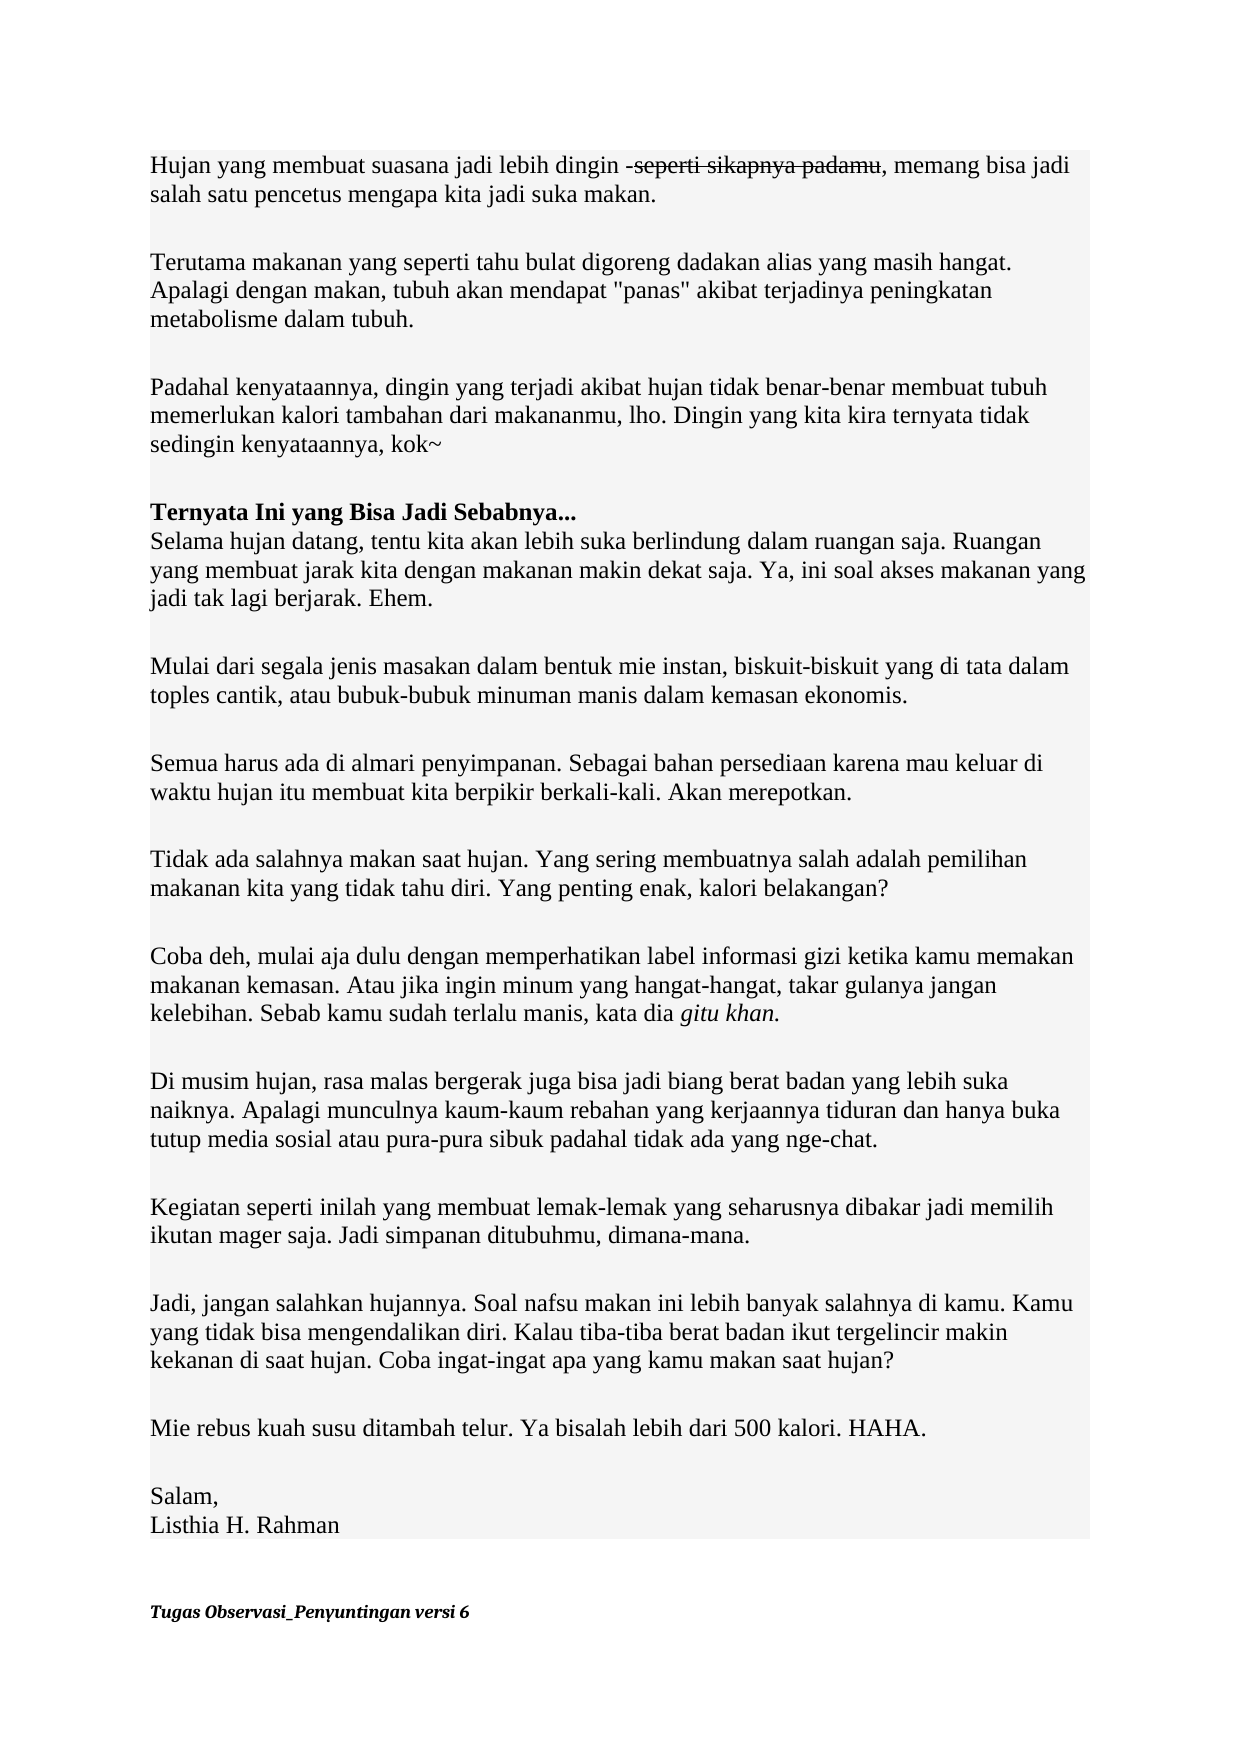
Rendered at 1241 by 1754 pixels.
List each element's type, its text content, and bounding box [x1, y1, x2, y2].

text Coba deh, mulai aja dulu dengan memperhatikan label informasi gizi ketika kamu memakan makanan kemasan. Atau jika ingin minum yang hangat-hangat, takar gulanya jangan kelebihan. Sebab kamu sudah terlalu manis, kata dia gitu khan. [150, 941, 1090, 1027]
text Kegiatan seperti inilah yang membuat lemak-lemak yang seharusnya dibakar jadi memilih ikutan mager saja. Jadi simpanan ditubuhmu, dimana-mana. [150, 1192, 1090, 1249]
text Padahal kenyataannya, dingin yang terjadi akibat hujan tidak benar-benar membuat tubuh memerlukan kalori tambahan dari makananmu, lho. Dingin yang kita kira ternyata tidak sedingin kenyataannya, kok~ [150, 372, 1090, 458]
text Di musim hujan, rasa malas bergerak juga bisa jadi biang berat badan yang lebih suka naiknya. Apalagi munculnya kaum-kaum rebahan yang kerjaannya tiduran dan hanya buka tutup media sosial atau pura-pura sibuk padahal tidak ada yang nge-chat. [150, 1066, 1090, 1152]
text Semua harus ada di almari penyimpanan. Sebagai bahan persediaan karena mau keluar di waktu hujan itu membuat kita berpikir berkali-kali. Akan merepotkan. [150, 748, 1090, 805]
text Ternyata Ini yang Bisa Jadi Sebabnya... Selama hujan datang, tentu kita akan lebih suka berlindung dalam ruangan saja. Ruangan yang membuat jarak kita dengan makanan makin dekat saja. Ya, ini soal akses makanan yang jadi tak lagi berjarak. Ehem. [150, 497, 1090, 612]
text Jadi, jangan salahkan hujannya. Soal nafsu makan ini lebih banyak salahnya di kamu. Kamu yang tidak bisa mengendalikan diri. Kalau tiba-tiba berat badan ikut tergelincir makin kekanan di saat hujan. Coba ingat-ingat apa yang kamu makan saat hujan? [150, 1288, 1090, 1374]
text Mulai dari segala jenis masakan dalam bentuk mie instan, biskuit-biskuit yang di tata dalam toples cantik, atau bubuk-bubuk minuman manis dalam kemasan ekonomis. [150, 651, 1090, 709]
text Terutama makanan yang seperti tahu bulat digoreng dadakan alias yang masih hangat. Apalagi dengan makan, tubuh akan mendapat "panas" akibat terjadinya peningkatan metabolisme dalam tubuh. [150, 247, 1090, 333]
text Mie rebus kuah susu ditambah telur. Ya bisalah lebih dari 500 kalori. HAHA. [150, 1413, 1090, 1442]
text Tidak ada salahnya makan saat hujan. Yang sering membuatnya salah adalah pemilihan makanan kita yang tidak tahu diri. Yang penting enak, kalori belakangan? [150, 844, 1090, 902]
text Hujan yang membuat suasana jadi lebih dingin -seperti sikapnya padamu, memang bisa jadi salah satu pencetus mengapa kita jadi suka makan. [150, 150, 1090, 207]
text Salam, Listhia H. Rahman [150, 1481, 1090, 1539]
